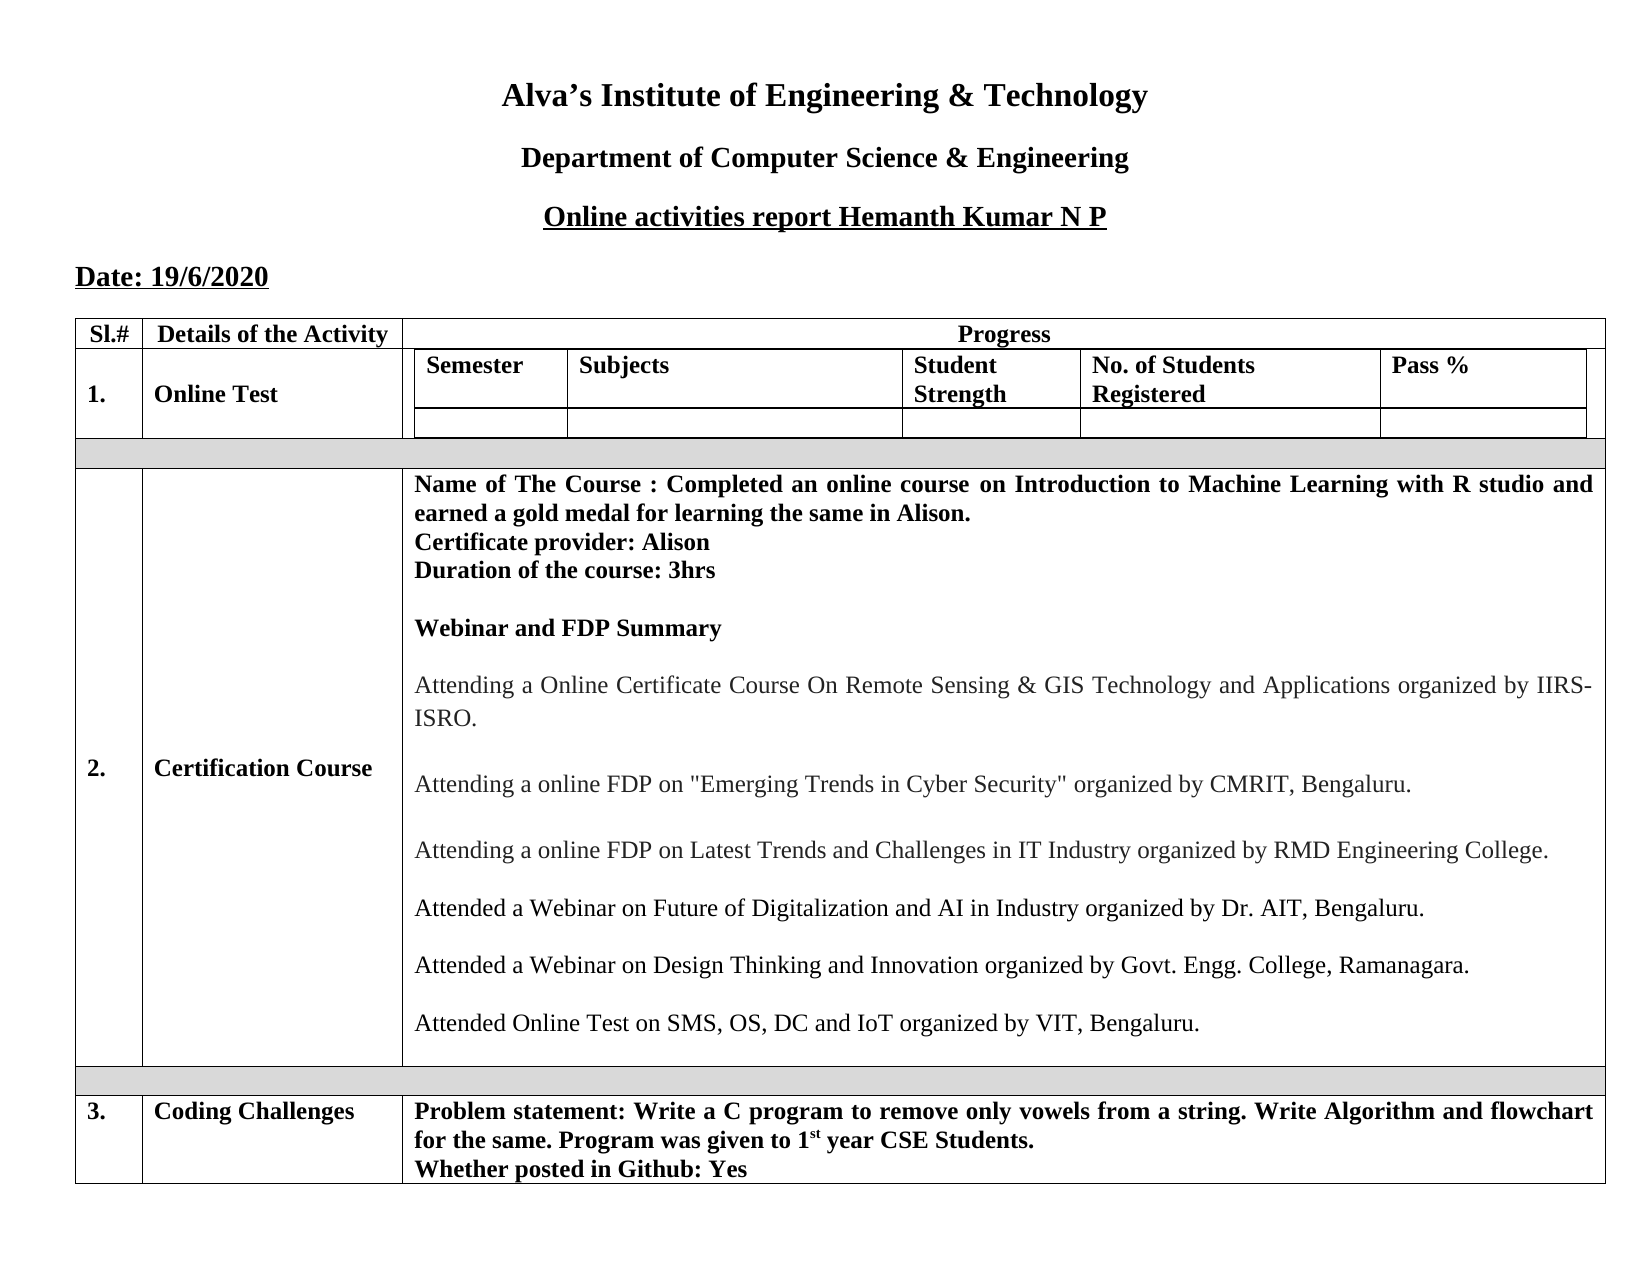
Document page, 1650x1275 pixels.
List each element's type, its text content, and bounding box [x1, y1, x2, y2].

table_cell [1381, 409, 1586, 437]
table_cell [568, 350, 902, 407]
table_cell [415, 350, 567, 407]
table_cell [76, 349, 142, 438]
text Department of Computer Science & Engineering [75, 140, 1575, 173]
table_cell [76, 1096, 142, 1183]
table_cell [403, 349, 414, 438]
table_cell [1587, 349, 1605, 438]
table_cell Name of The Course : Completed an online course on Introduction to Machine Learning with R studio and earned a gold medal for learning the same in Alison. Certificate provider: Alison Duration of the course: 3hrs Webinar and FDP Summary Attending a Online Certificate Course On Remote Sensing & GIS Technology and Applications organized by IIRS-ISRO. Attending a online FDP on "Emerging Trends in Cyber Security" organized by CMRIT, Bengaluru. Attending a online FDP on Latest Trends and Challenges in IT Industry organized by RMD Engineering College. Attended a Webinar on Future of Digitalization and AI in Industry organized by Dr. AIT, Bengaluru. Attended a Webinar on Design Thinking and Innovation organized by Govt. Engg. College, Ramanagara. Attended Online Test on SMS, OS, DC and IoT organized by VIT, Bengaluru. [403, 469, 1605, 1066]
table_cell [1381, 350, 1586, 407]
table_cell [903, 350, 1080, 407]
table_cell [903, 409, 1080, 437]
table_header Progress [403, 319, 1605, 348]
text Online activities report Hemanth Kumar N P [75, 199, 1575, 233]
text Date: 19/6/2020 [75, 259, 1575, 292]
table_header Sl.# [76, 319, 142, 348]
text Alva’s Institute of Engineering & Technology [75, 75, 1575, 113]
table_cell [76, 469, 142, 1066]
table_cell Certification Course [143, 469, 402, 1066]
table_cell [415, 409, 567, 437]
table_cell Coding Challenges [143, 1096, 402, 1183]
table_cell [76, 1067, 1605, 1095]
table_cell [568, 409, 902, 437]
table_header Details of the Activity [143, 319, 402, 348]
table_cell [76, 439, 1605, 468]
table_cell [403, 1096, 1605, 1183]
table_cell [1081, 350, 1380, 407]
table_cell [1081, 409, 1380, 437]
table_cell Online Test [143, 349, 402, 438]
